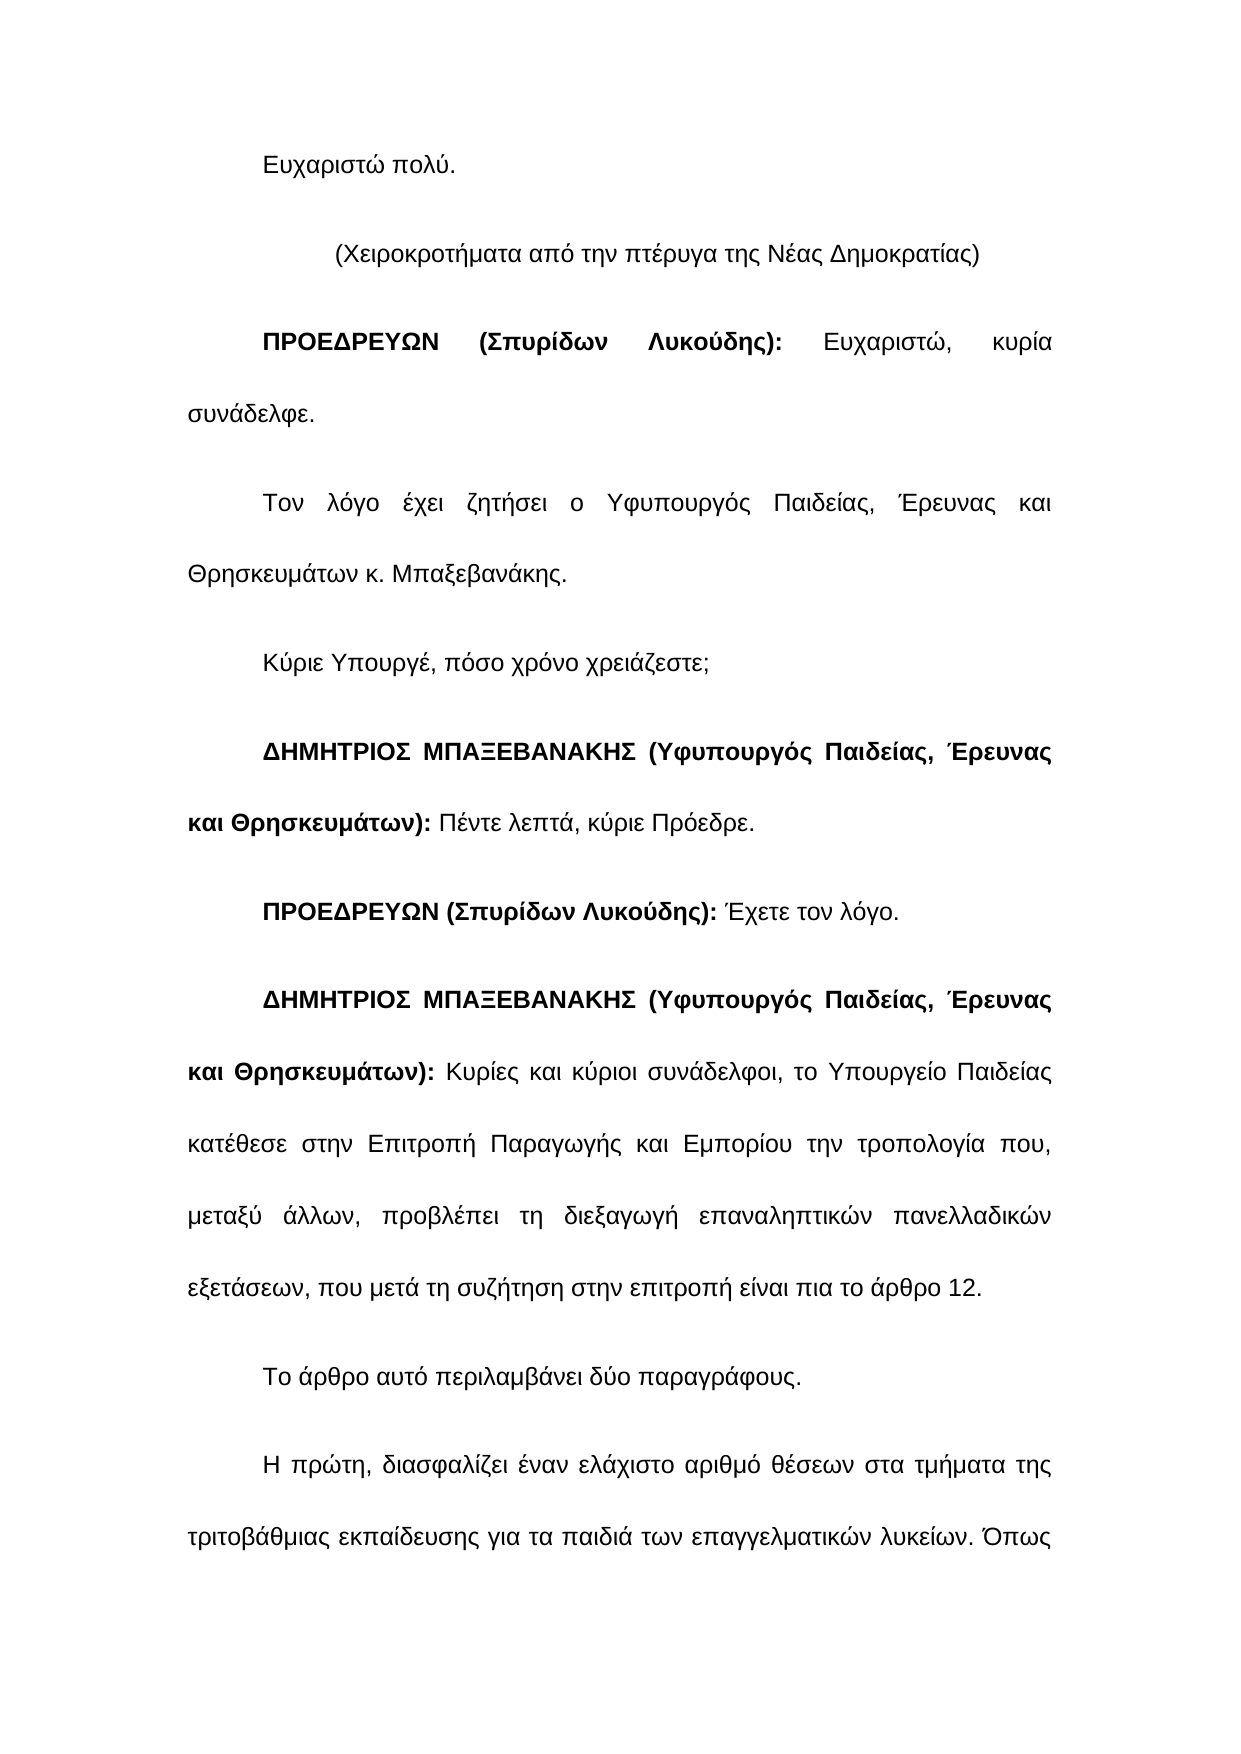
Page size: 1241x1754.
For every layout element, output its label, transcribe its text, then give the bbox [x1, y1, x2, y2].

text Τον λόγο έχει ζητήσει ο Υφυπουργός Παιδείας, Έρευνας και Θρησκευμάτων κ. Μπαξεβανάκης. [187, 487, 1053, 588]
text Ευχαριστώ πολύ. [187, 150, 1053, 179]
text ΠΡΟΕΔΡΕΥΩΝ (Σπυρίδων Λυκούδης): Έχετε τον λόγο. [187, 897, 1053, 926]
text Το άρθρο αυτό περιλαμβάνει δύο παραγράφους. [187, 1361, 1053, 1390]
text (Χειροκροτήματα από την πτέρυγα της Νέας Δημοκρατίας) [187, 238, 1053, 267]
text ΔΗΜΗΤΡΙΟΣ ΜΠΑΞΕΒΑΝΑΚΗΣ (Υφυπουργός Παιδείας, Έρευνας και Θρησκευμάτων): Πέντε λεπτά, κύριε Πρόεδρε. [187, 736, 1053, 837]
text ΠΡΟΕΔΡΕΥΩΝ (Σπυρίδων Λυκούδης): Ευχαριστώ, κυρία συνάδελφε. [187, 327, 1053, 428]
text Κύριε Υπουργέ, πόσο χρόνο χρειάζεστε; [187, 648, 1053, 677]
text ΔΗΜΗΤΡΙΟΣ ΜΠΑΞΕΒΑΝΑΚΗΣ (Υφυπουργός Παιδείας, Έρευνας και Θρησκευμάτων): Κυρίες και κύριοι συνάδελφοι, το Υπουργείο Παιδείας κατέθεσε στην Επιτροπή Παραγωγής και Εμπορίου την τροπολογία που, μεταξύ άλλων, προβλέπει τη διεξαγωγή επαναληπτικών πανελλαδικών εξετάσεων, που μετά τη συζήτηση στην επιτροπή είναι πια το άρθρο 12. [187, 985, 1053, 1302]
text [187, 1450, 1053, 1551]
